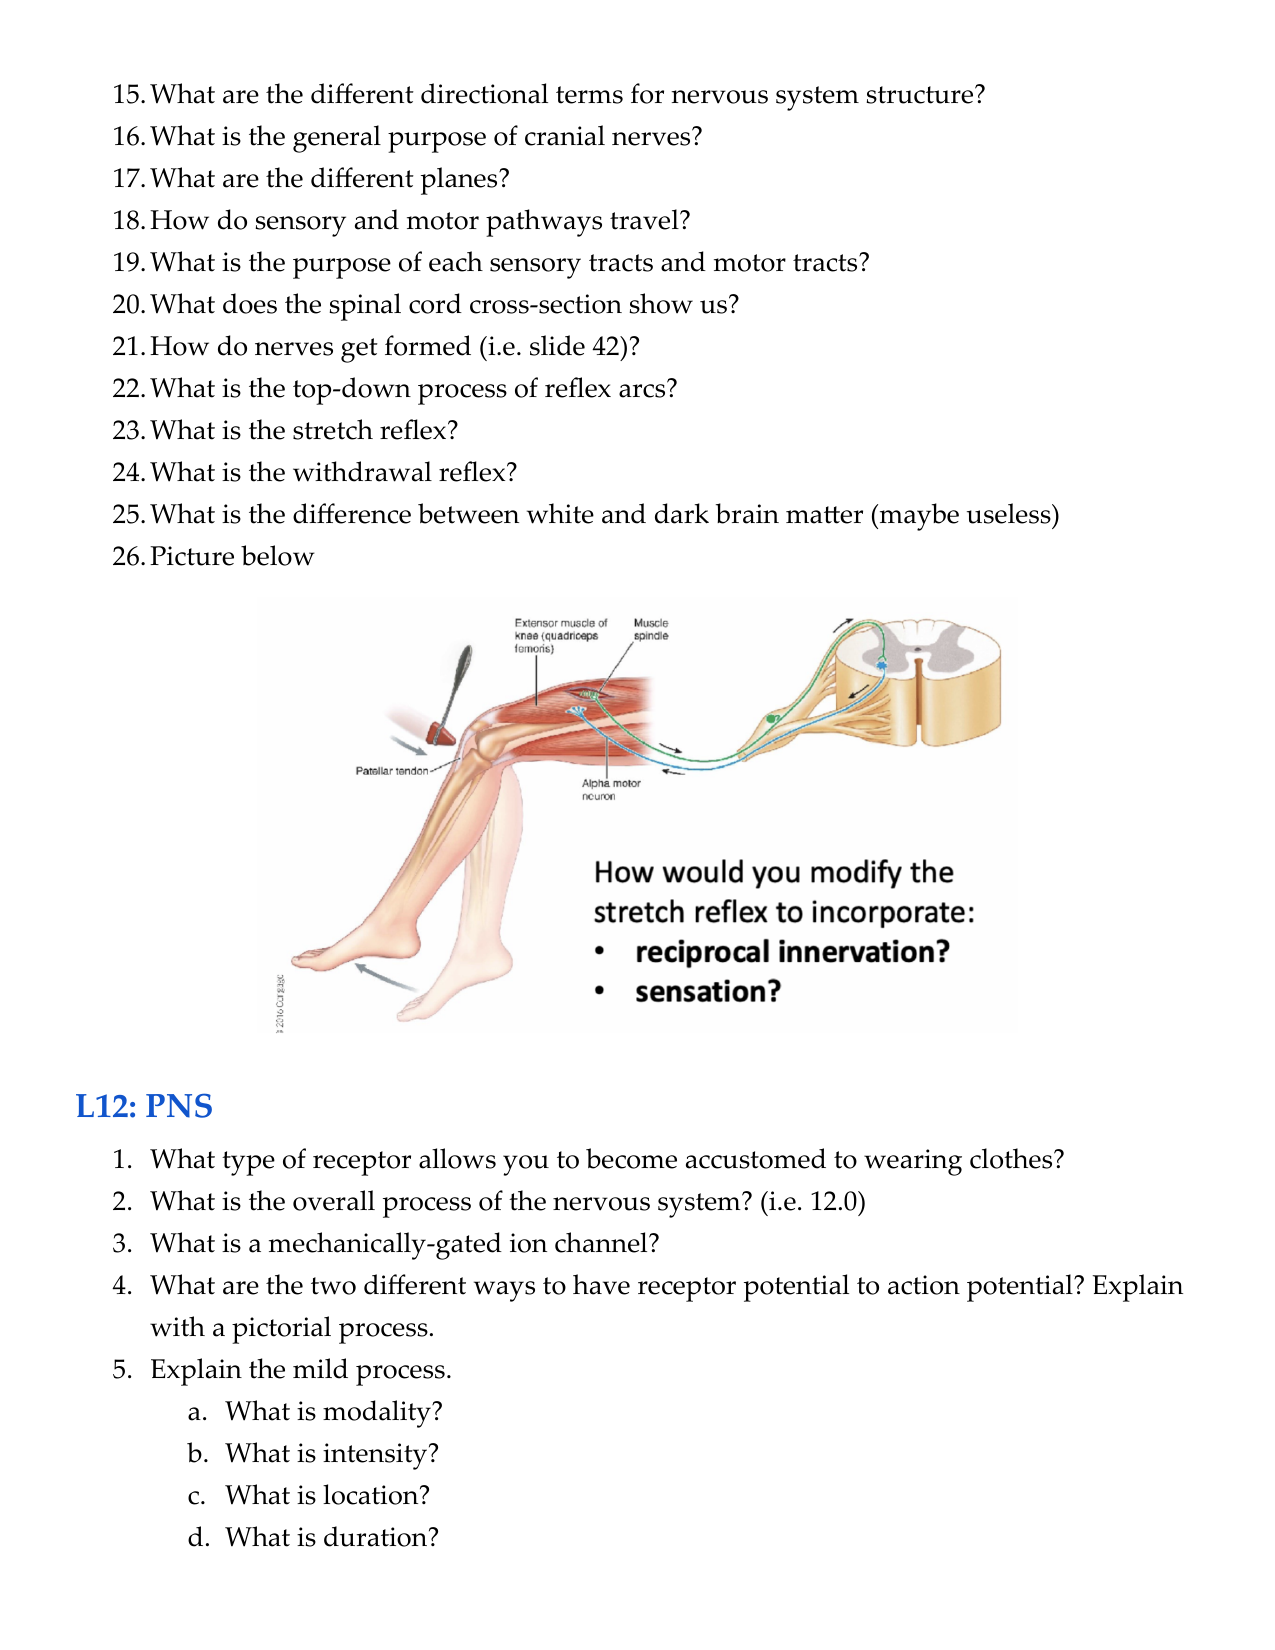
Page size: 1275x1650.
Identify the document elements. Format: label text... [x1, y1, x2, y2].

list Picture below [112, 537, 1200, 573]
list What type of receptor allows you to become accustomed to wearing clothes? [112, 1139, 1200, 1176]
list What is modality? [187, 1391, 1200, 1428]
list What is a mechanically-gated ion channel? [112, 1223, 1200, 1260]
list What is the general purpose of cranial nerves? [112, 117, 1200, 153]
list What is duration? [187, 1517, 1200, 1554]
list What is location? [187, 1475, 1200, 1512]
list What does the spinal cord cross-section show us? [112, 285, 1200, 321]
picture [256, 578, 1019, 1039]
subtitle L12: PNS [75, 1082, 1200, 1127]
list Explain the mild process. [112, 1349, 1200, 1386]
list What are the two different ways to have receptor potential to action potential? Explain with a pictorial process. [112, 1265, 1200, 1344]
list How do nerves get formed (i.e. slide 42)? [112, 327, 1200, 363]
list What is the stretch reflex? [112, 411, 1200, 447]
list How do sensory and motor pathways travel? [112, 201, 1200, 237]
list What is the overall process of the nervous system? (i.e. 12.0) [112, 1181, 1200, 1218]
list What are the different planes? [112, 159, 1200, 196]
list What is the withdrawal reflex? [112, 453, 1200, 489]
list What are the different directional terms for nervous system structure? [112, 75, 1200, 112]
list What is the difference between white and dark brain matter (maybe useless) [112, 495, 1200, 531]
list What is the top-down process of reflex arcs? [112, 369, 1200, 405]
list What is the purpose of each sensory tracts and motor tracts? [112, 243, 1200, 279]
list What is intensity? [187, 1433, 1200, 1470]
